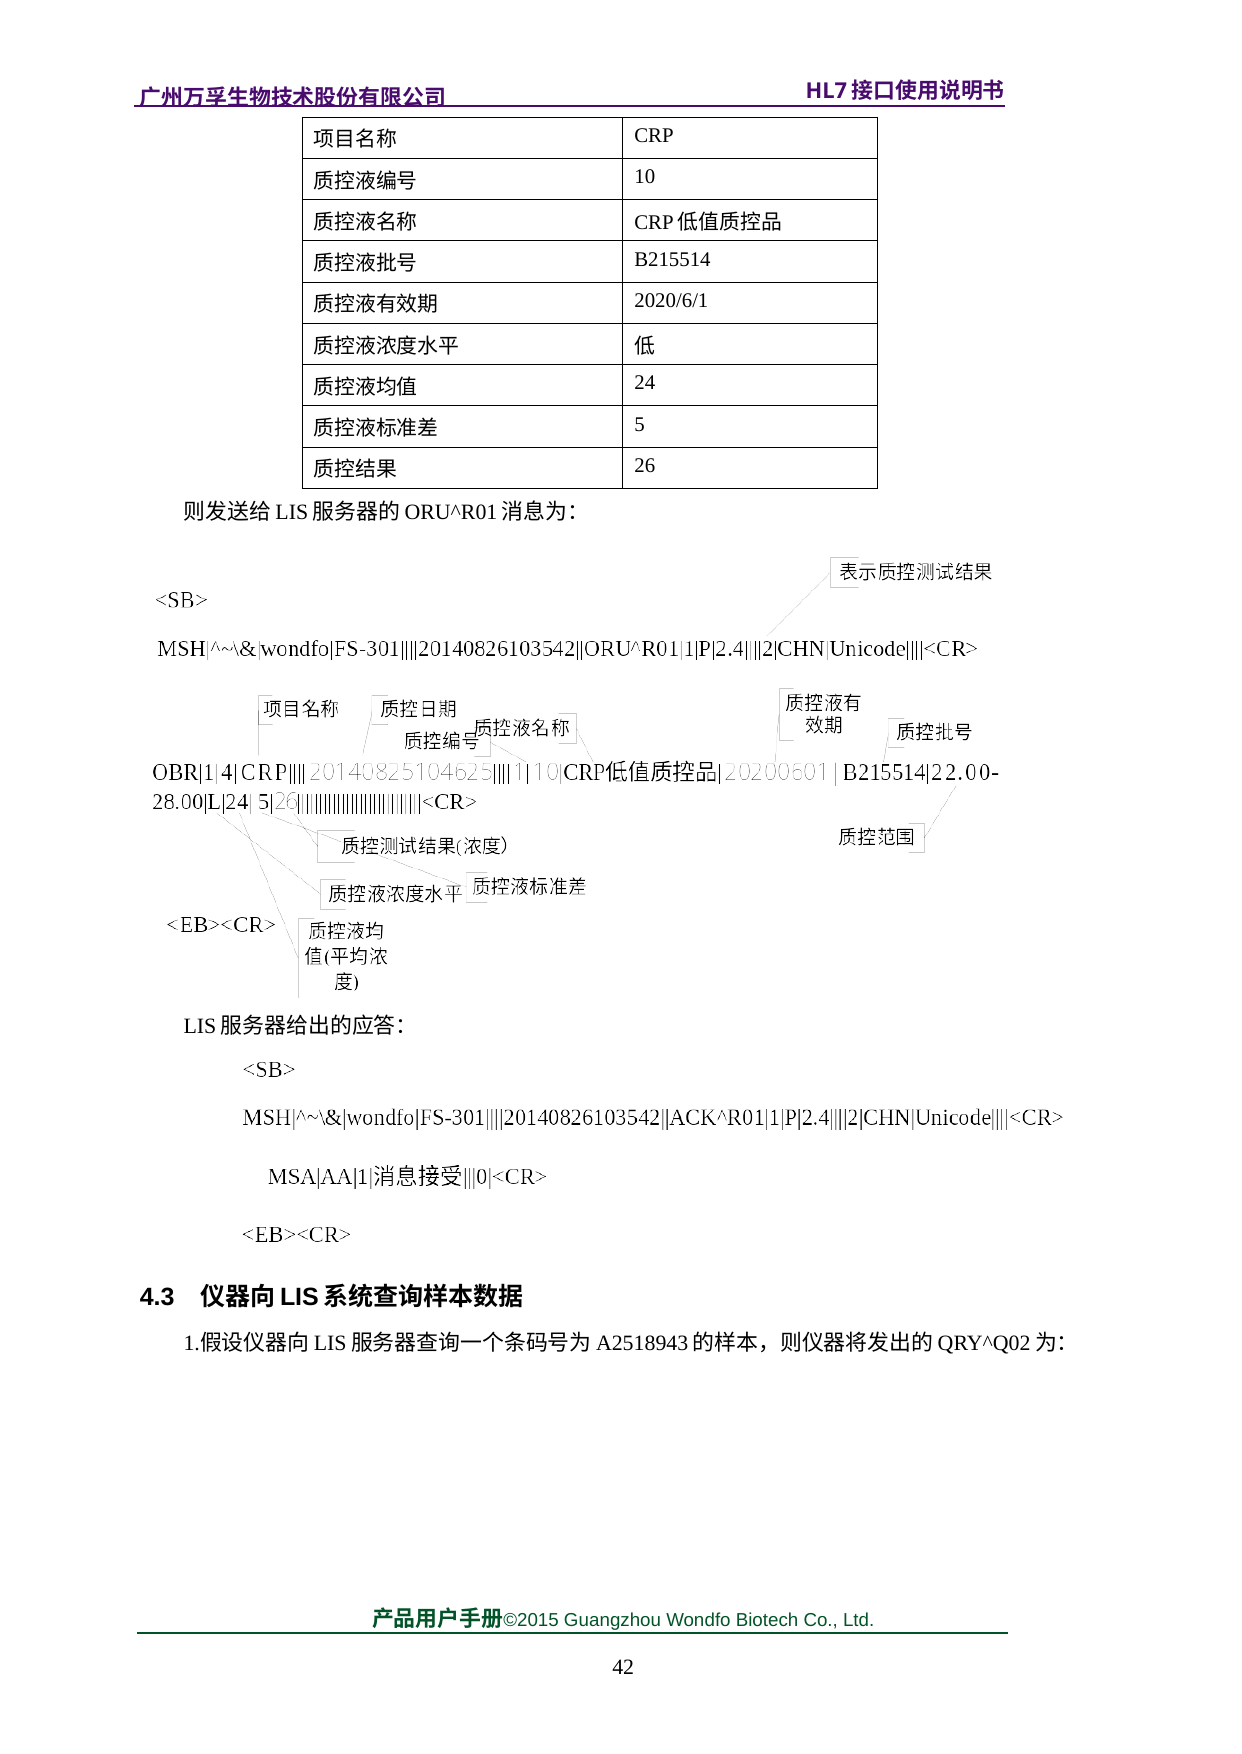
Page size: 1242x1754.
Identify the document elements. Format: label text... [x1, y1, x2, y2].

subtitle 仪器向LIS系统查询样本数据 [139, 1276, 1106, 1312]
table_cell 质控液名称 [303, 200, 622, 240]
table_cell CRP [623, 118, 877, 158]
table_cell 24 [623, 365, 877, 405]
table_cell 质控液有效期 [303, 283, 622, 323]
table_cell 质控液浓度水平 [303, 324, 622, 364]
table_cell 质控结果 [303, 448, 622, 488]
table_cell 5 [623, 406, 877, 447]
table_cell B215514 [623, 241, 877, 282]
table_cell 26 [623, 448, 877, 488]
table_cell 质控液标准差 [303, 406, 622, 447]
text 1.假设仪器向LIS服务器查询一个条码号为A2518943的样本，则仪器将发出的QRY^Q02为： [139, 1325, 1106, 1357]
text 则发送给LIS服务器的ORU^R01消息为： [139, 494, 1106, 526]
table_cell 质控液编号 [303, 159, 622, 199]
table_cell 10 [623, 159, 877, 199]
table_cell 质控液批号 [303, 241, 622, 282]
text LIS服务器给出的应答： [139, 1008, 1106, 1040]
table_cell CRP低值质控品 [623, 200, 877, 240]
table_cell 2020/6/1 [623, 283, 877, 323]
table_cell 低 [623, 324, 877, 364]
table_cell 质控液均值 [303, 365, 622, 405]
table_cell 项目名称 [303, 118, 622, 158]
